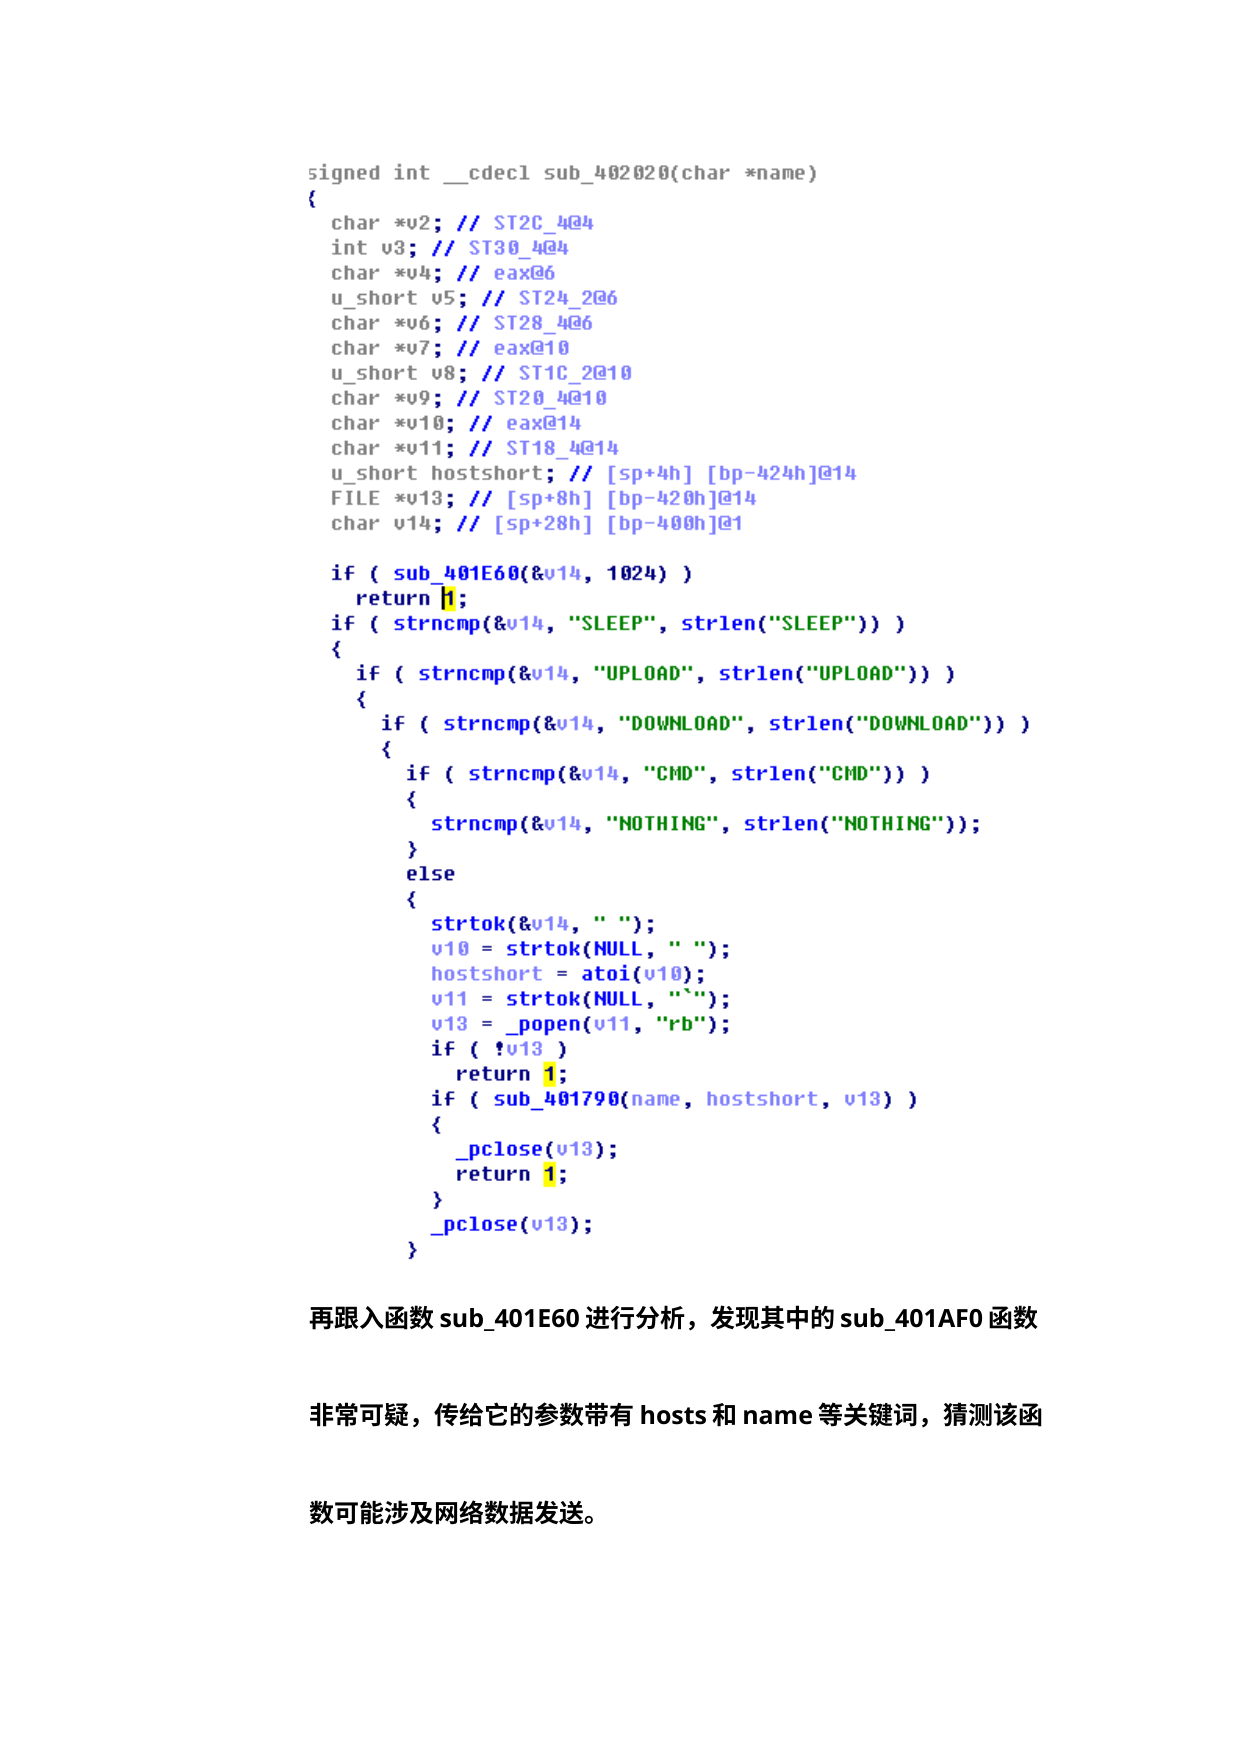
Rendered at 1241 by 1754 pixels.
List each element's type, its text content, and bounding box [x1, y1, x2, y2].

picture [309, 162, 1052, 1267]
list 再跟入函数sub_401E60进行分析，发现其中的sub_401AF0函数非常可疑，传给它的参数带有hosts和name等关键词，猜测该函数可能涉及网络数据发送。 [309, 1284, 1053, 1544]
